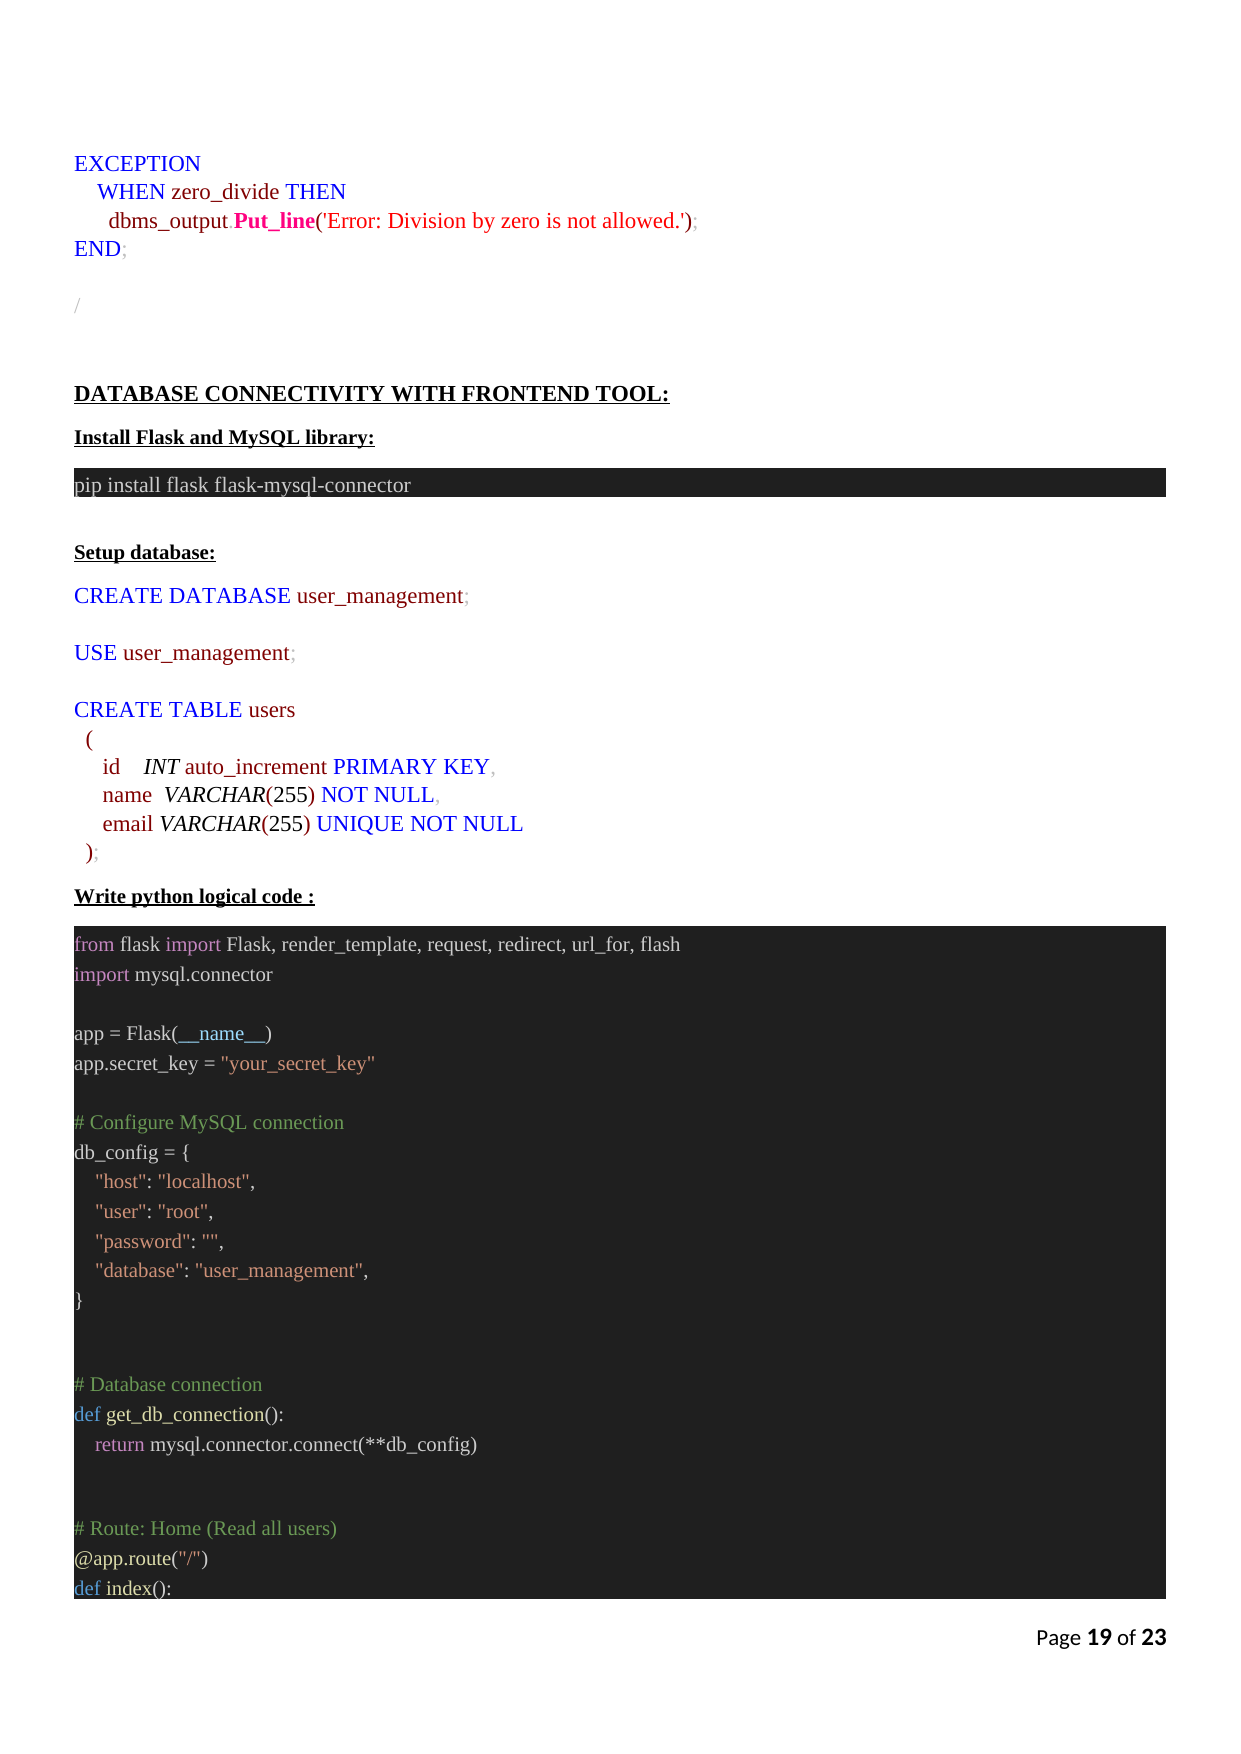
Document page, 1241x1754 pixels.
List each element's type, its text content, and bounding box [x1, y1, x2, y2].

text # Configure MySQL connection [74, 1104, 1166, 1134]
text import mysql.connector [74, 956, 1166, 986]
text # Database connection [74, 1367, 1166, 1396]
text return mysql.connector.connect(**db_config) [74, 1426, 1166, 1456]
text } [74, 1282, 1166, 1312]
text CREATE DATABASE user_management; USE user_management; CREATE TABLE users ( id INT auto_increment PRIMARY KEY, name VARCHAR(255) NOT NULL, email VARCHAR(255) UNIQUE NOT NULL ); [74, 582, 1166, 865]
text "password": "", [74, 1223, 1166, 1253]
text "host": "localhost", [74, 1164, 1166, 1193]
text "user": "root", [74, 1193, 1166, 1223]
text "database": "user_management", [74, 1253, 1166, 1282]
text app.secret_key = "your_secret_key" [74, 1045, 1166, 1074]
text @app.route("/") [74, 1540, 1166, 1570]
text pip install flask flask-mysql-connector [74, 468, 1166, 497]
text def index(): [74, 1570, 1166, 1599]
text # Route: Home (Read all users) [74, 1511, 1166, 1540]
text from flask import Flask, render_template, request, redirect, url_for, flash [74, 926, 1166, 956]
text def get_db_connection(): [74, 1396, 1166, 1426]
text app = Flask(__name__) [74, 1015, 1166, 1045]
text DATABASE CONNECTIVITY WITH FRONTEND TOOL: [74, 380, 1166, 406]
text Setup database: [74, 540, 1166, 564]
text Install Flask and MySQL library: [74, 425, 1166, 449]
text Write python logical code : [74, 883, 1166, 908]
text db_config = { [74, 1134, 1166, 1164]
